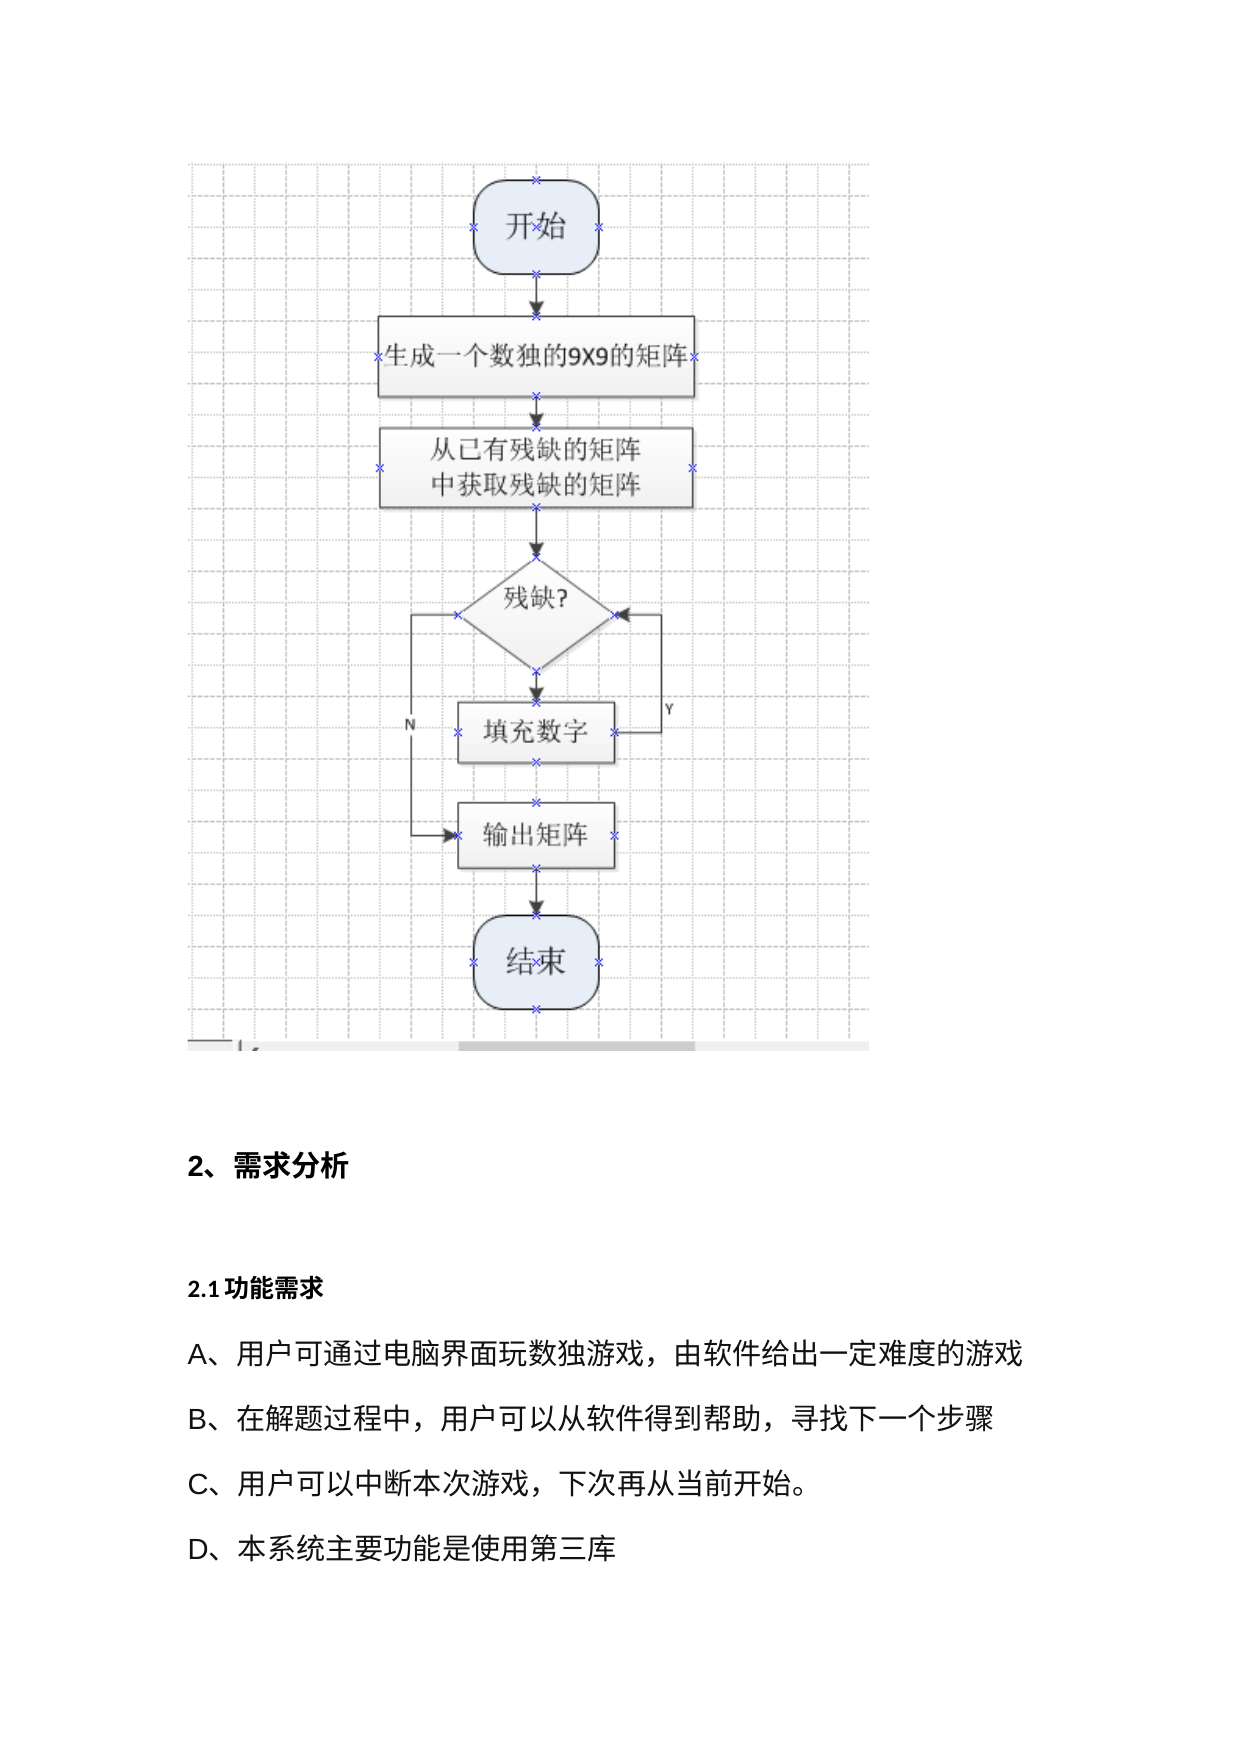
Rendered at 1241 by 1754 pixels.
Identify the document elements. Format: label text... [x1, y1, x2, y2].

list B、在解题过程中，用户可以从软件得到帮助，寻找下一个步骤 [187, 1384, 1053, 1449]
subtitle 2、需求分析 [187, 1132, 1053, 1197]
text A、用户可通过电脑界面玩数独游戏，由软件给出一定难度的游戏 [187, 1319, 1053, 1384]
text D、本系统主要功能是使用第三库 [187, 1514, 1053, 1579]
picture [187, 162, 869, 1051]
list C、用户可以中断本次游戏，下次再从当前开始。 [187, 1449, 1053, 1514]
text 2.1功能需求 [187, 1254, 1053, 1319]
